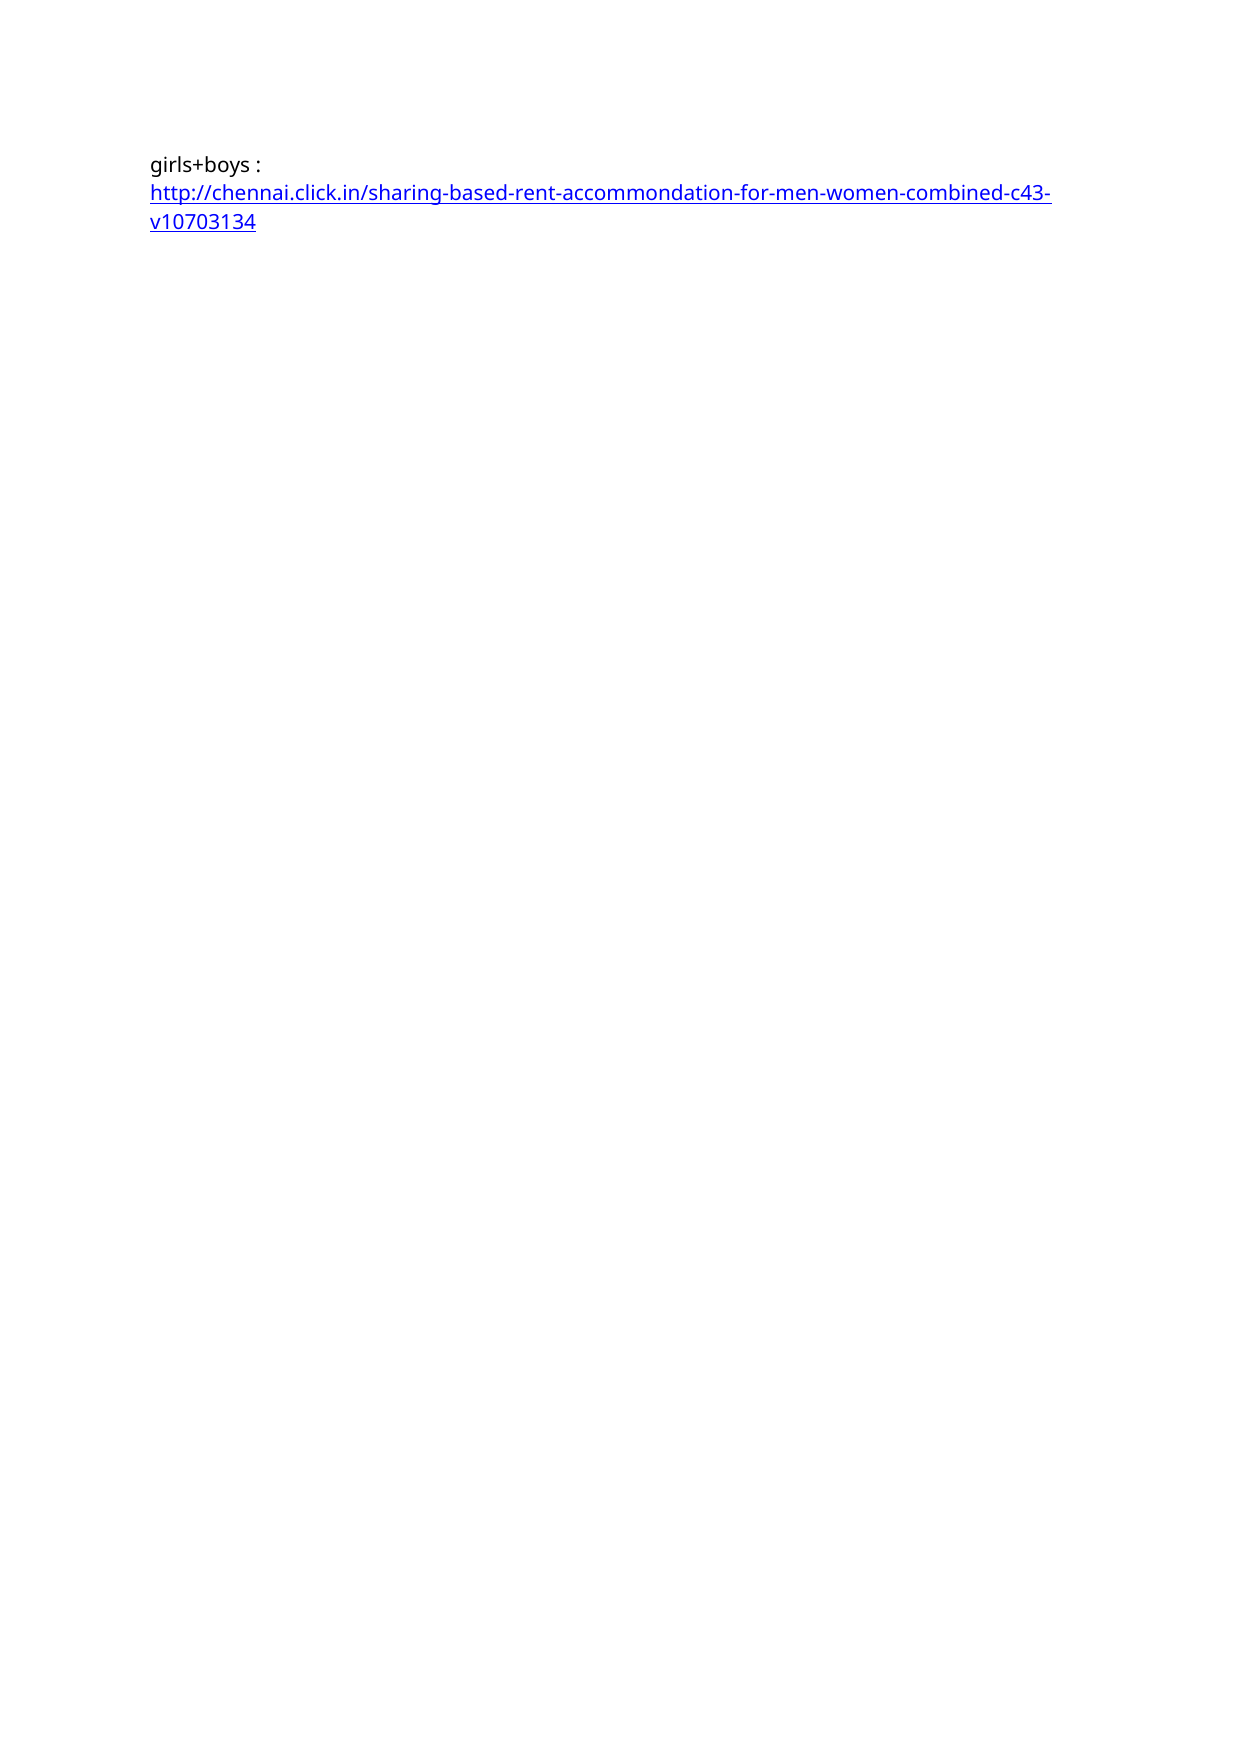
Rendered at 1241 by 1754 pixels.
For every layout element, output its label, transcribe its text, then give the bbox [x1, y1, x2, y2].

text girls+boys : [150, 150, 1090, 178]
text http://chennai.click.in/sharing-based-rent-accommondation-for-men-women-combined-c43-v10703134 [150, 178, 1090, 235]
